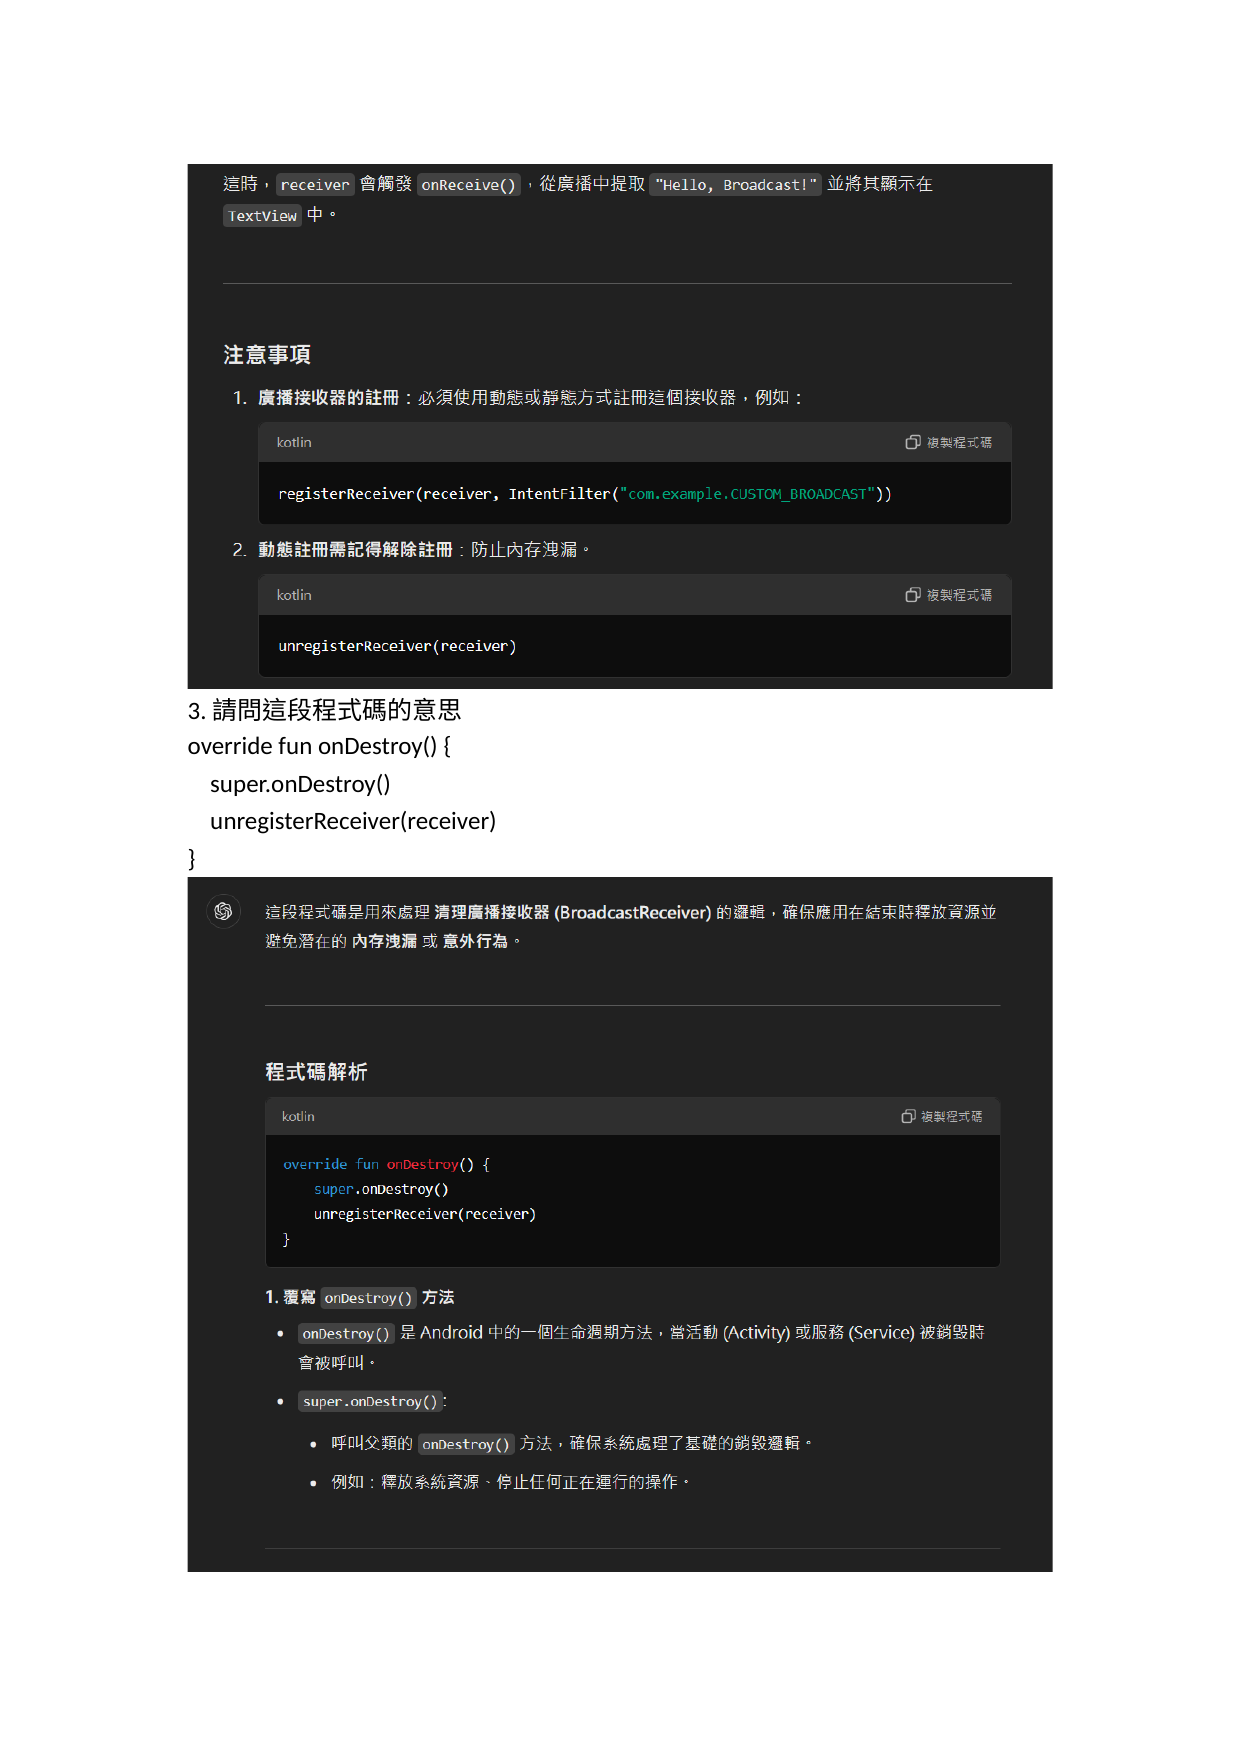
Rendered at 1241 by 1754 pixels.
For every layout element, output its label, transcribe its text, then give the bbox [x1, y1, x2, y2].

picture [187, 877, 1053, 1572]
picture [187, 164, 1053, 689]
text override fun onDestroy() { super.onDestroy() unregisterReceiver(receiver) } [187, 727, 1053, 877]
text 3. 請問這段程式碼的意思 [187, 689, 1053, 727]
